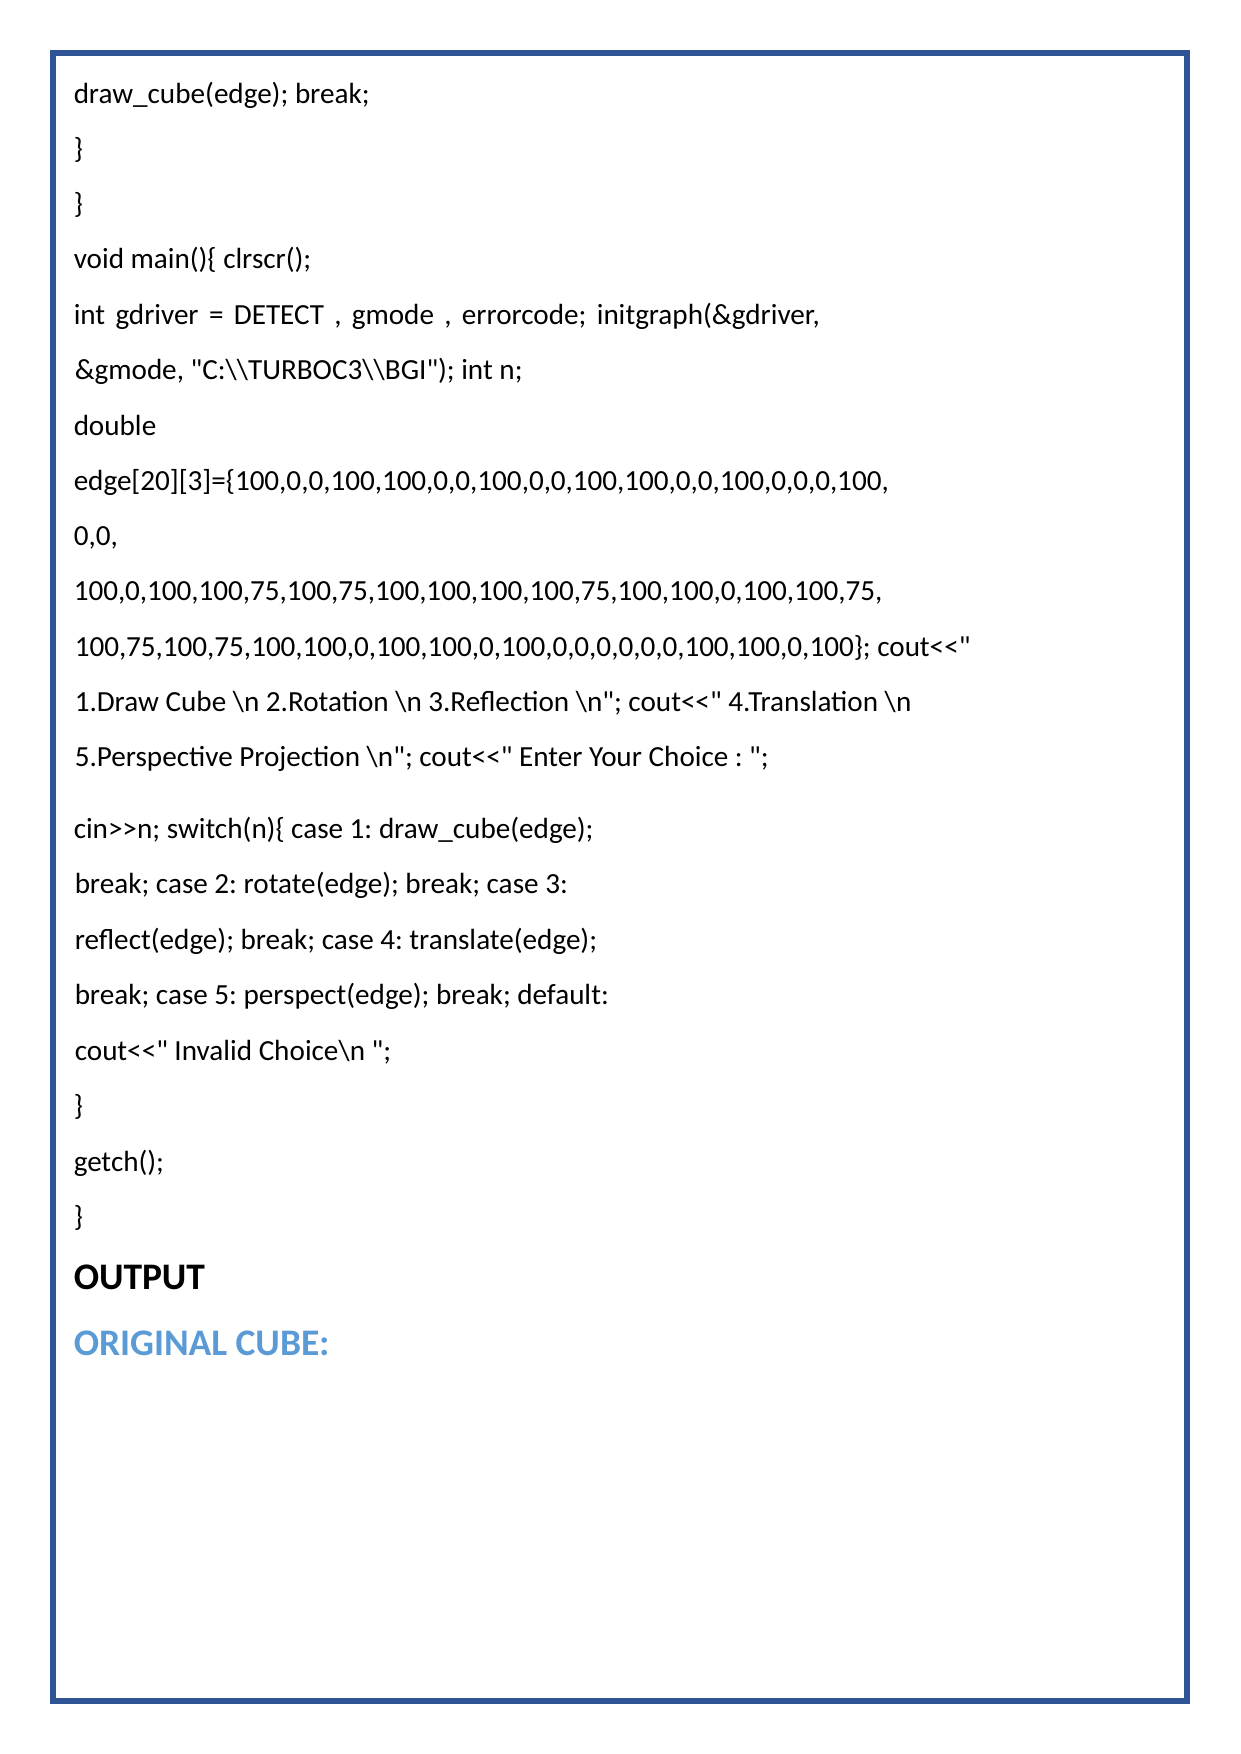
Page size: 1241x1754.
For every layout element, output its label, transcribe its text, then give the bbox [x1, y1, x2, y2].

text cin>>n; switch(n){ case 1: draw_cube(edge); break; case 2: rotate(edge); break; case 3: reflect(edge); break; case 4: translate(edge); break; case 5: perspect(edge); break; default: cout<<" Invalid Choice\n "; [73, 810, 623, 1068]
text void main(){ clrscr(); [73, 240, 445, 276]
text getch(); [73, 1143, 1137, 1178]
text edge[20][3]={100,0,0,100,100,0,0,100,0,0,100,100,0,0,100,0,0,0,100, [73, 462, 1137, 498]
text } [73, 185, 1137, 221]
subtitle OUTPUT [73, 1253, 1165, 1299]
text draw_cube(edge); break; [73, 75, 503, 111]
text int gdriver = DETECT , gmode , errorcode; initgraph(&gdriver, &gmode, "C:\\TURBOC3\\BGI"); int n; [73, 296, 820, 387]
text } [73, 130, 1137, 166]
text double [73, 407, 1137, 443]
text } [73, 1087, 1137, 1123]
text ORIGINAL CUBE: [73, 1319, 1147, 1365]
text 0,0, [73, 517, 1137, 553]
text } [73, 1198, 1137, 1233]
text 100,0,100,100,75,100,75,100,100,100,100,75,100,100,0,100,100,75, 100,75,100,75,100,100,0,100,100,0,100,0,0,0,0,0,0,100,100,0,100}; cout<<" 1.Draw Cube \n 2.Rotation \n 3.Reflection \n"; cout<<" 4.Translation \n 5.Perspective Projection \n"; cout<<" Enter Your Choice : "; [73, 572, 1016, 774]
